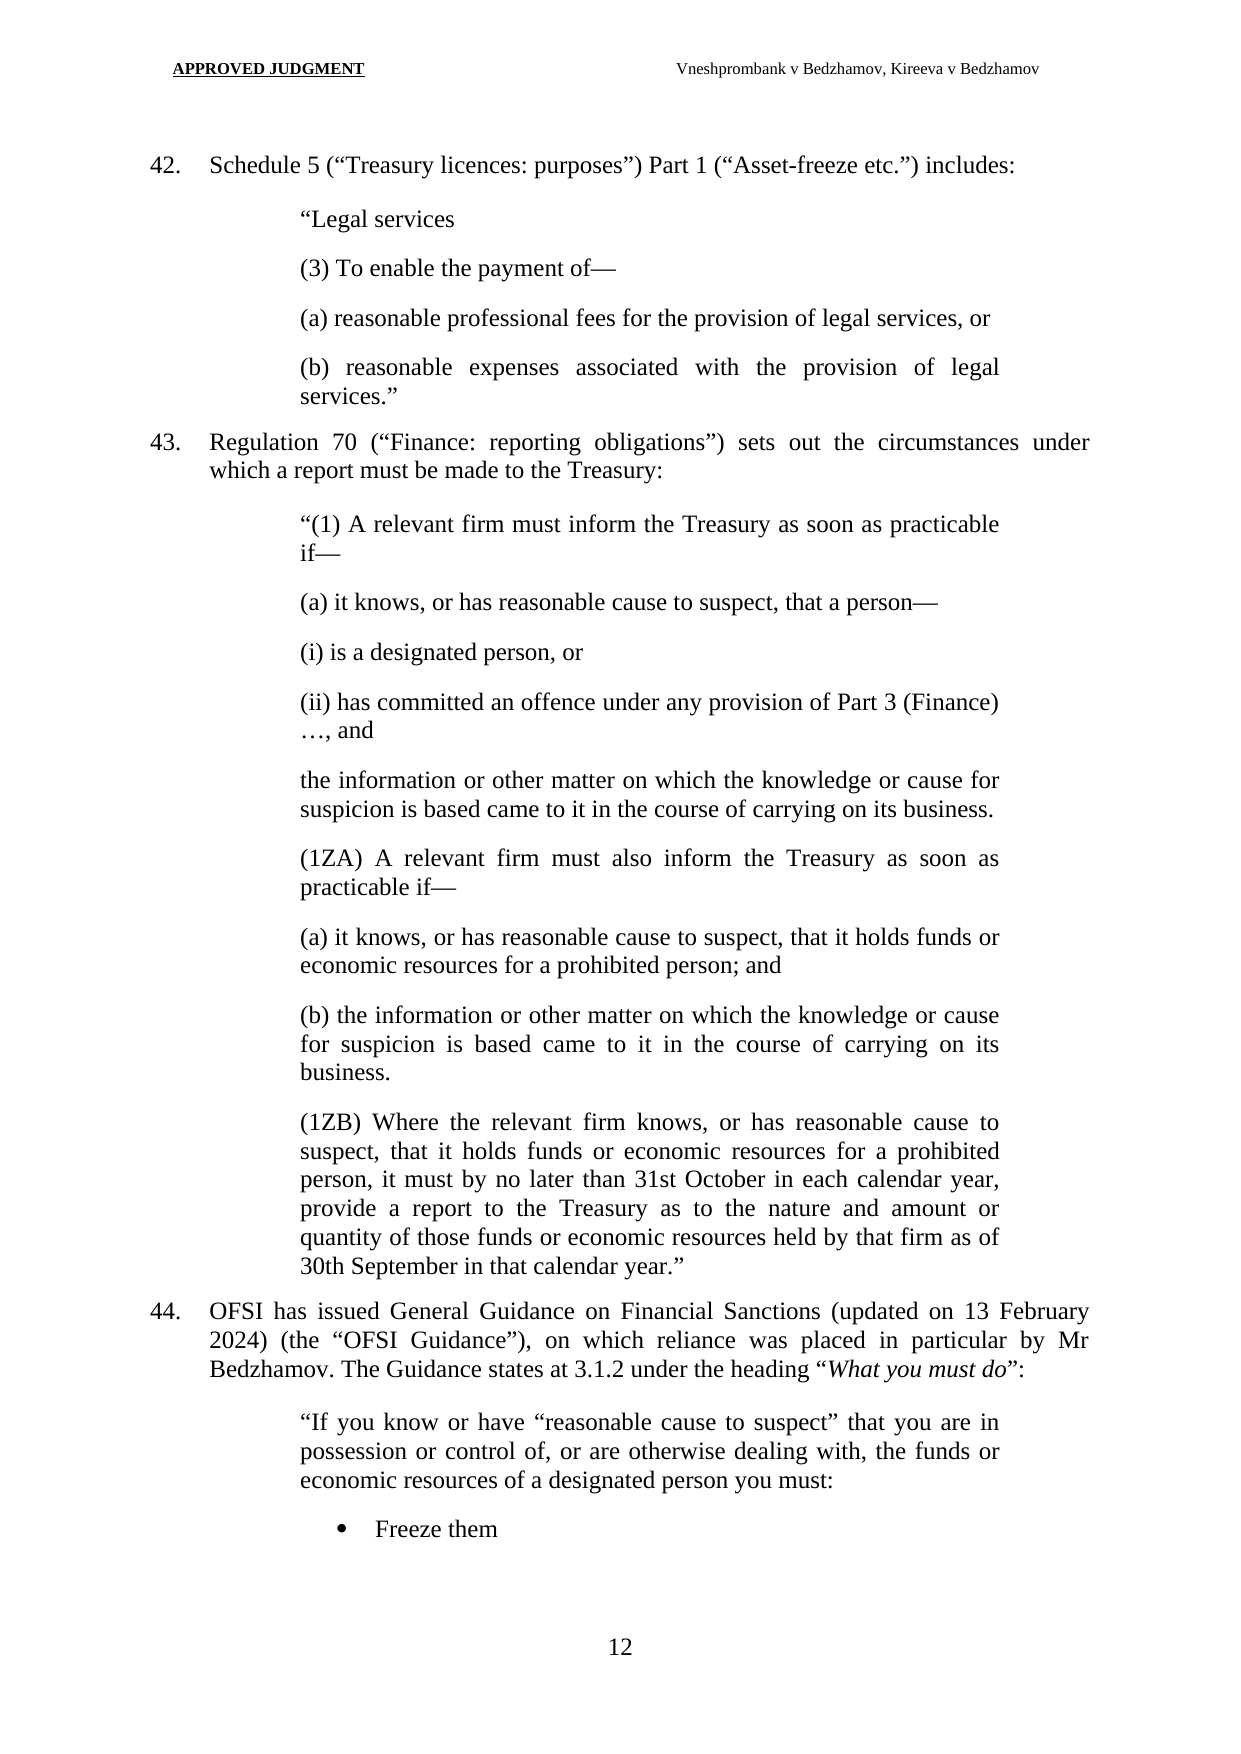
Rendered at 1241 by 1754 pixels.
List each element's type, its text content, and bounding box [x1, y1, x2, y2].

text “(1) A relevant firm must inform the Treasury as soon as practicable if— [300, 509, 1000, 567]
text Schedule 5 (“Treasury licences: purposes”) Part 1 (“Asset-freeze etc.”) includes: [150, 150, 1090, 179]
text (b) reasonable expenses associated with the provision of legal services.” [300, 352, 1000, 410]
list Freeze them [337, 1514, 1000, 1543]
text Regulation 70 (“Finance: reporting obligations”) sets out the circumstances under which a report must be made to the Treasury: [150, 427, 1090, 484]
text the information or other matter on which the knowledge or cause for suspicion is based came to it in the course of carrying on its business. [300, 765, 1000, 822]
text (a) it knows, or has reasonable cause to suspect, that a person— [300, 587, 1000, 616]
text (a) it knows, or has reasonable cause to suspect, that it holds funds or economic resources for a prohibited person; and [300, 922, 1000, 979]
text (b) the information or other matter on which the knowledge or cause for suspicion is based came to it in the course of carrying on its business. [300, 1000, 1000, 1086]
text (a) reasonable professional fees for the provision of legal services, or [300, 303, 1000, 332]
text (i) is a designated person, or [300, 637, 1000, 666]
text (1ZB) Where the relevant firm knows, or has reasonable cause to suspect, that it holds funds or economic resources for a prohibited person, it must by no later than 31st October in each calendar year, provide a report to the Treasury as to the nature and amount or quantity of those funds or economic resources held by that firm as of 30th September in that calendar year.” [300, 1107, 1000, 1279]
text (ii) has committed an offence under any provision of Part 3 (Finance) …, and [300, 687, 1000, 744]
text “Legal services [300, 204, 1000, 232]
text (3) To enable the payment of— [300, 253, 1000, 282]
text OFSI has issued General Guidance on Financial Sanctions (updated on 13 February 2024) (the “OFSI Guidance”), on which reliance was placed in particular by Mr Bedzhamov. The Guidance states at 3.1.2 under the heading “What you must do”: [150, 1296, 1090, 1382]
text “If you know or have “reasonable cause to suspect” that you are in possession or control of, or are otherwise dealing with, the funds or economic resources of a designated person you must: [300, 1407, 1000, 1494]
text (1ZA) A relevant firm must also inform the Treasury as soon as practicable if— [300, 843, 1000, 901]
